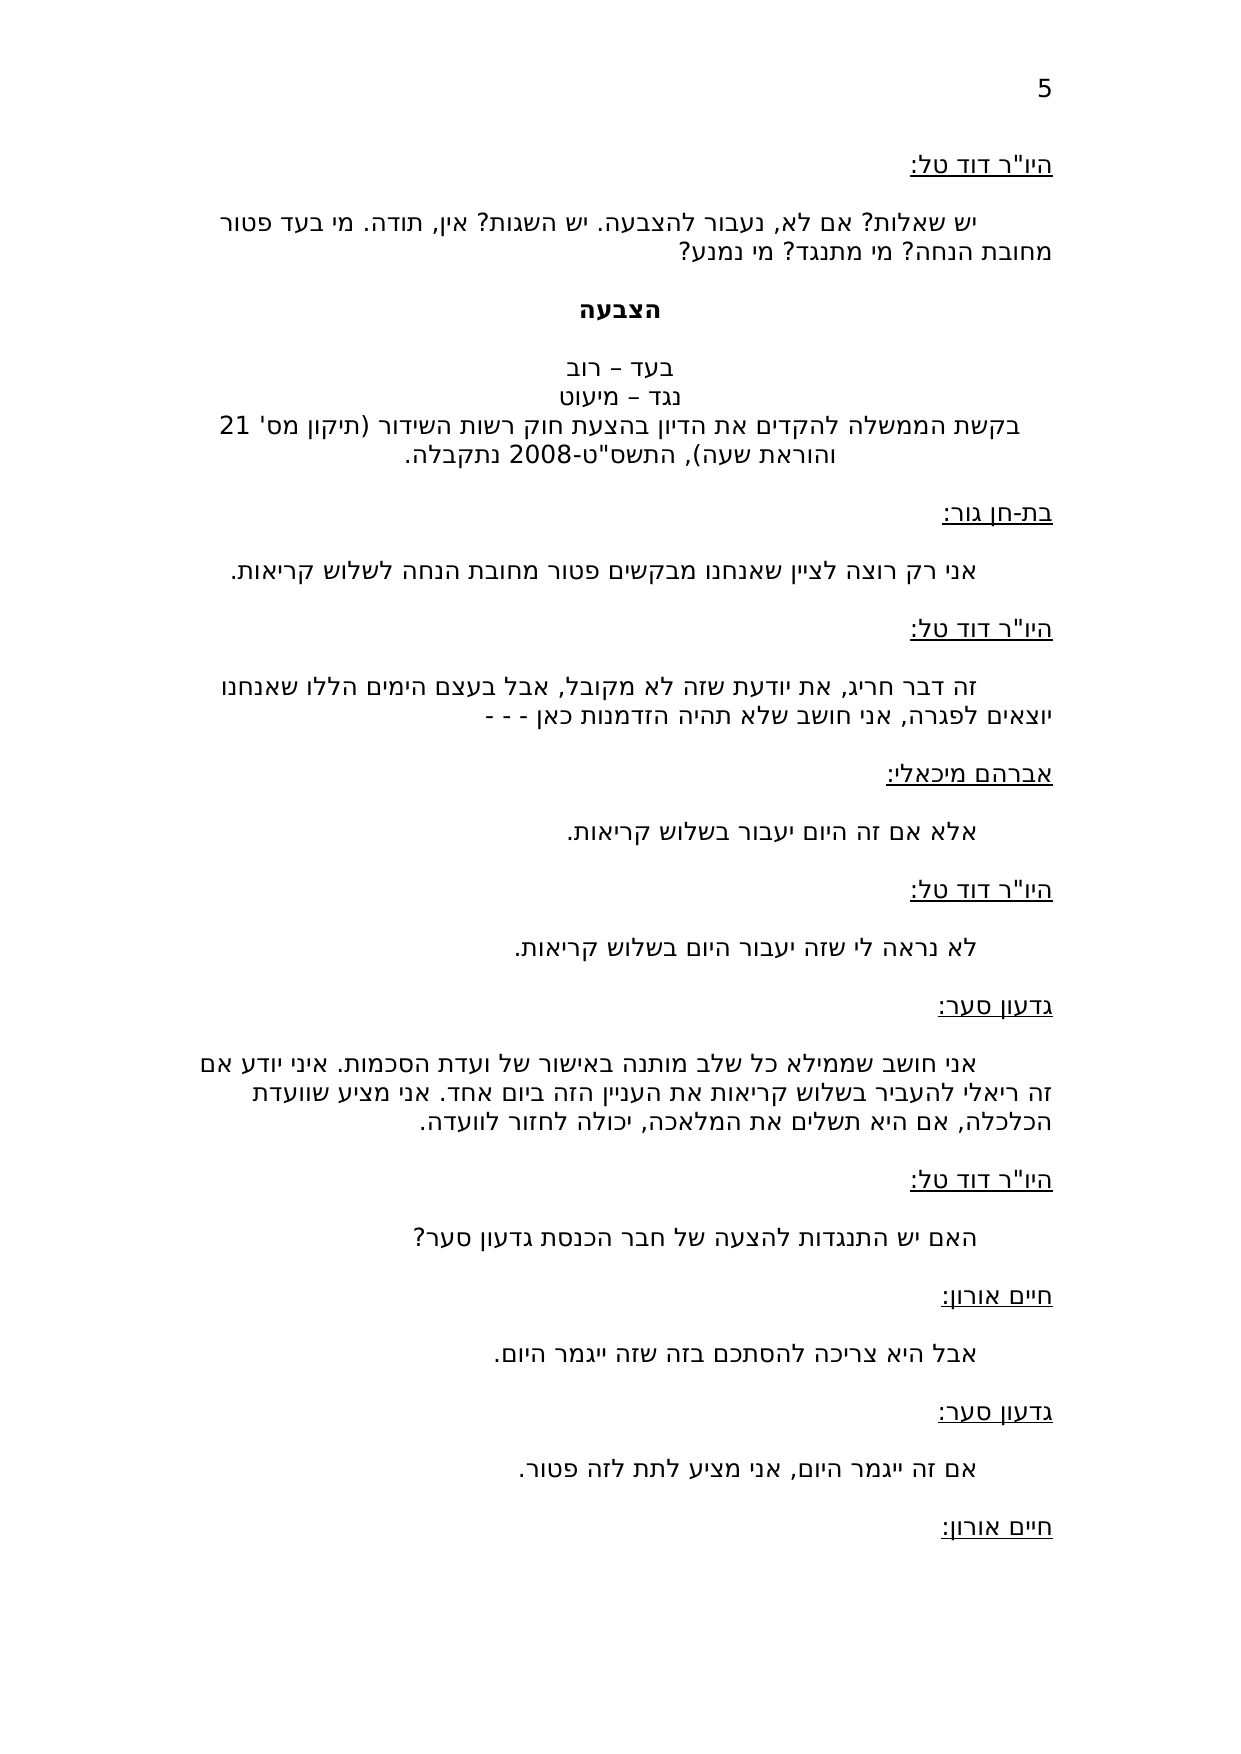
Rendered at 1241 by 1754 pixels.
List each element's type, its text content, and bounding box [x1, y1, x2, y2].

text גדעון סער: [187, 1397, 1053, 1426]
text זה דבר חריג, את יודעת שזה לא מקובל, אבל בעצם הימים הללו שאנחנו יוצאים לפגרה, אני חושב שלא תהיה הזדמנות כאן - - - [187, 672, 1053, 730]
text היו"ר דוד טל: [187, 614, 1053, 643]
text אם זה ייגמר היום, אני מציע לתת לזה פטור. [187, 1454, 1053, 1484]
text לא נראה לי שזה יעבור היום בשלוש קריאות. [187, 933, 1053, 962]
text בת-חן גור: [187, 498, 1053, 527]
text נגד – מיעוט [187, 382, 1053, 411]
text אני רק רוצה לציין שאנחנו מבקשים פטור מחובת הנחה לשלוש קריאות. [187, 556, 1053, 585]
text יש שאלות? אם לא, נעבור להצבעה. יש השגות? אין, תודה. מי בעד פטור מחובת הנחה? מי מתנגד? מי נמנע? [187, 208, 1053, 266]
text חיים אורון: [187, 1512, 1053, 1542]
text חיים אורון: [187, 1281, 1053, 1310]
text היו"ר דוד טל: [187, 875, 1053, 904]
text גדעון סער: [187, 991, 1053, 1020]
text בעד – רוב [187, 353, 1053, 382]
text אני חושב שממילא כל שלב מותנה באישור של ועדת הסכמות. איני יודע אם זה ריאלי להעביר בשלוש קריאות את העניין הזה ביום אחד. אני מציע שוועדת הכלכלה, אם היא תשלים את המלאכה, יכולה לחזור לוועדה. [187, 1049, 1053, 1136]
text היו"ר דוד טל: [187, 150, 1053, 179]
text האם יש התנגדות להצעה של חבר הכנסת גדעון סער? [187, 1223, 1053, 1252]
text אבל היא צריכה להסתכם בזה שזה ייגמר היום. [187, 1339, 1053, 1368]
text אלא אם זה היום יעבור בשלוש קריאות. [187, 817, 1053, 846]
text היו"ר דוד טל: [187, 1165, 1053, 1194]
text הצבעה [187, 295, 1053, 324]
text בקשת הממשלה להקדים את הדיון בהצעת חוק רשות השידור (תיקון מס' 21 והוראת שעה), התשס"ט-2008 נתקבלה. [187, 411, 1053, 469]
text : [187, 759, 1053, 788]
